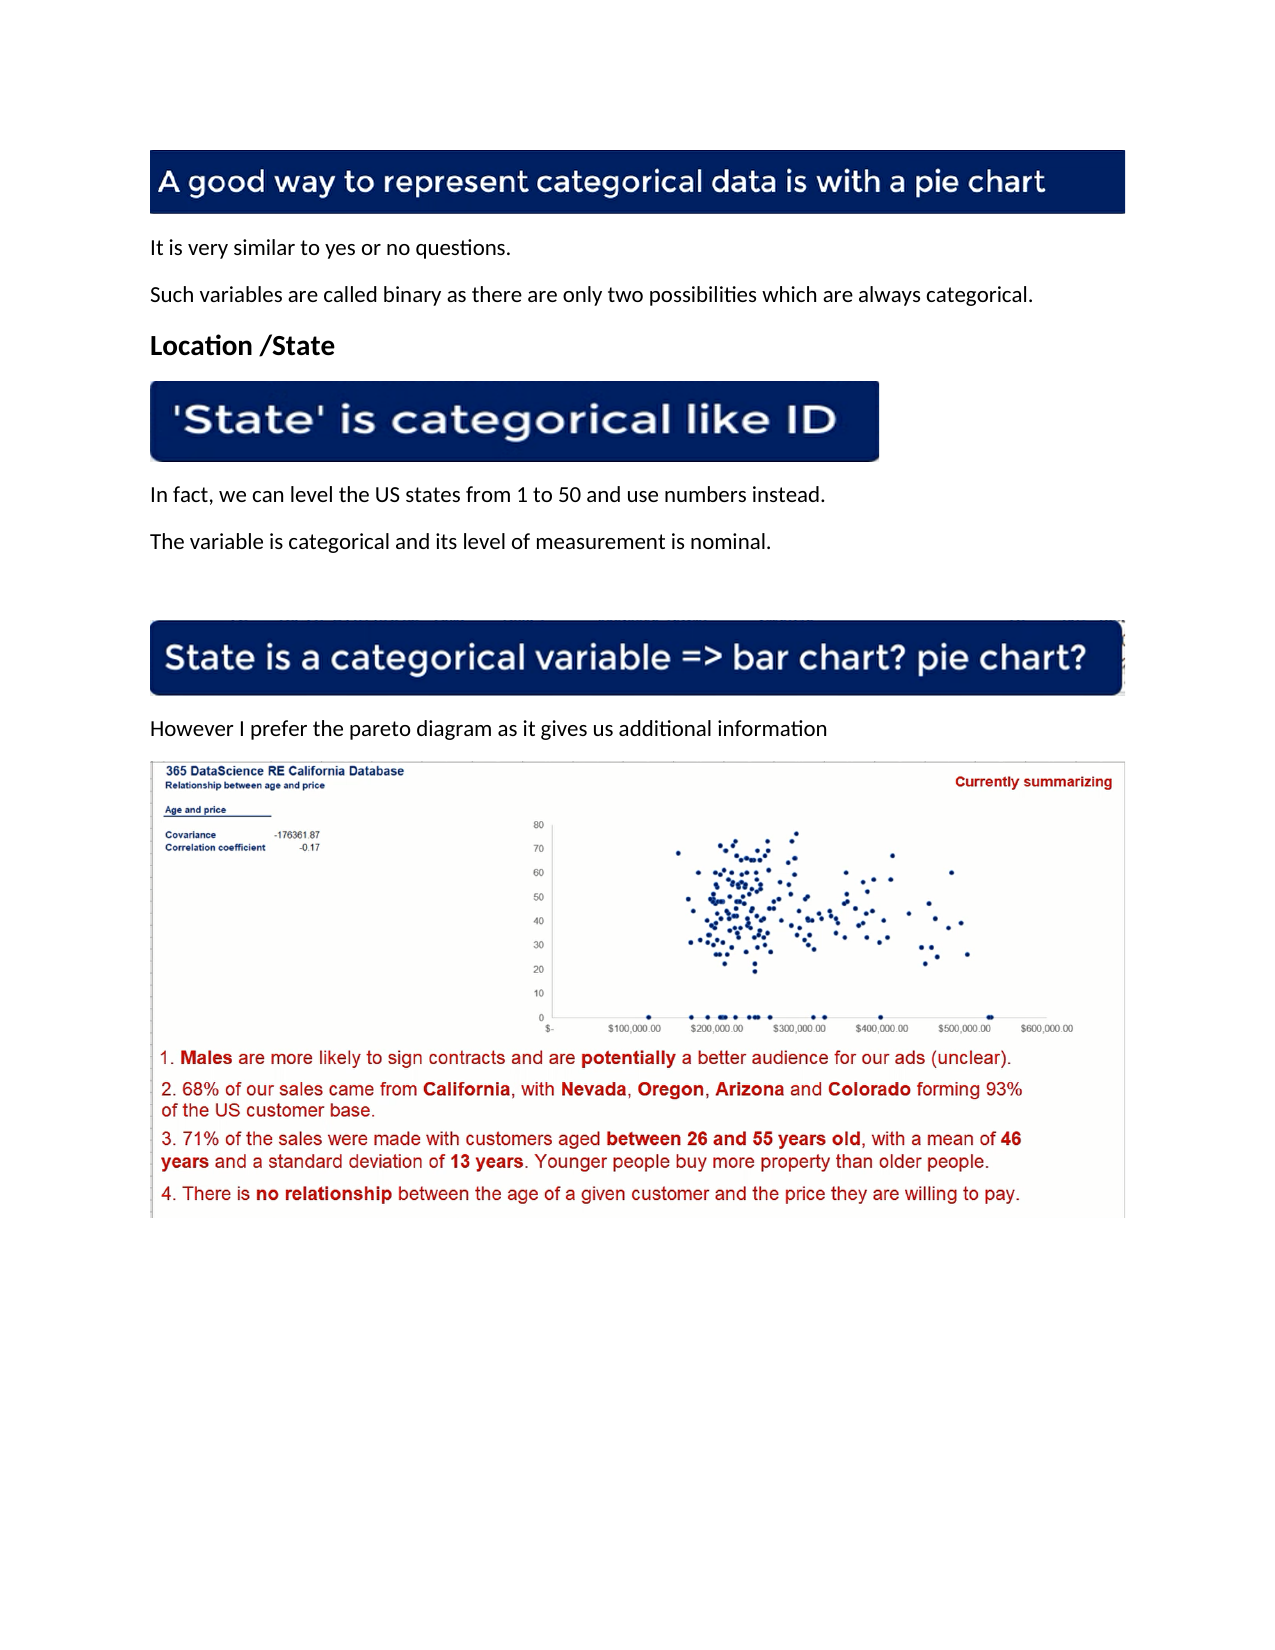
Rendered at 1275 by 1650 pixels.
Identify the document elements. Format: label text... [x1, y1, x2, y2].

picture [150, 381, 880, 462]
picture [150, 761, 1125, 1218]
text It is very similar to yes or no questions. [150, 233, 1125, 261]
picture [150, 620, 1125, 696]
text In fact, we can level the US states from 1 to 50 and use numbers instead. [150, 480, 1125, 508]
text The variable is categorical and its level of measurement is nominal. [150, 527, 1125, 555]
picture [150, 150, 1125, 214]
text Location /State [150, 327, 1125, 362]
text However I prefer the pareto diagram as it gives us additional information [150, 714, 1125, 743]
text Such variables are called binary as there are only two possibilities which are always categorical. [150, 280, 1125, 308]
